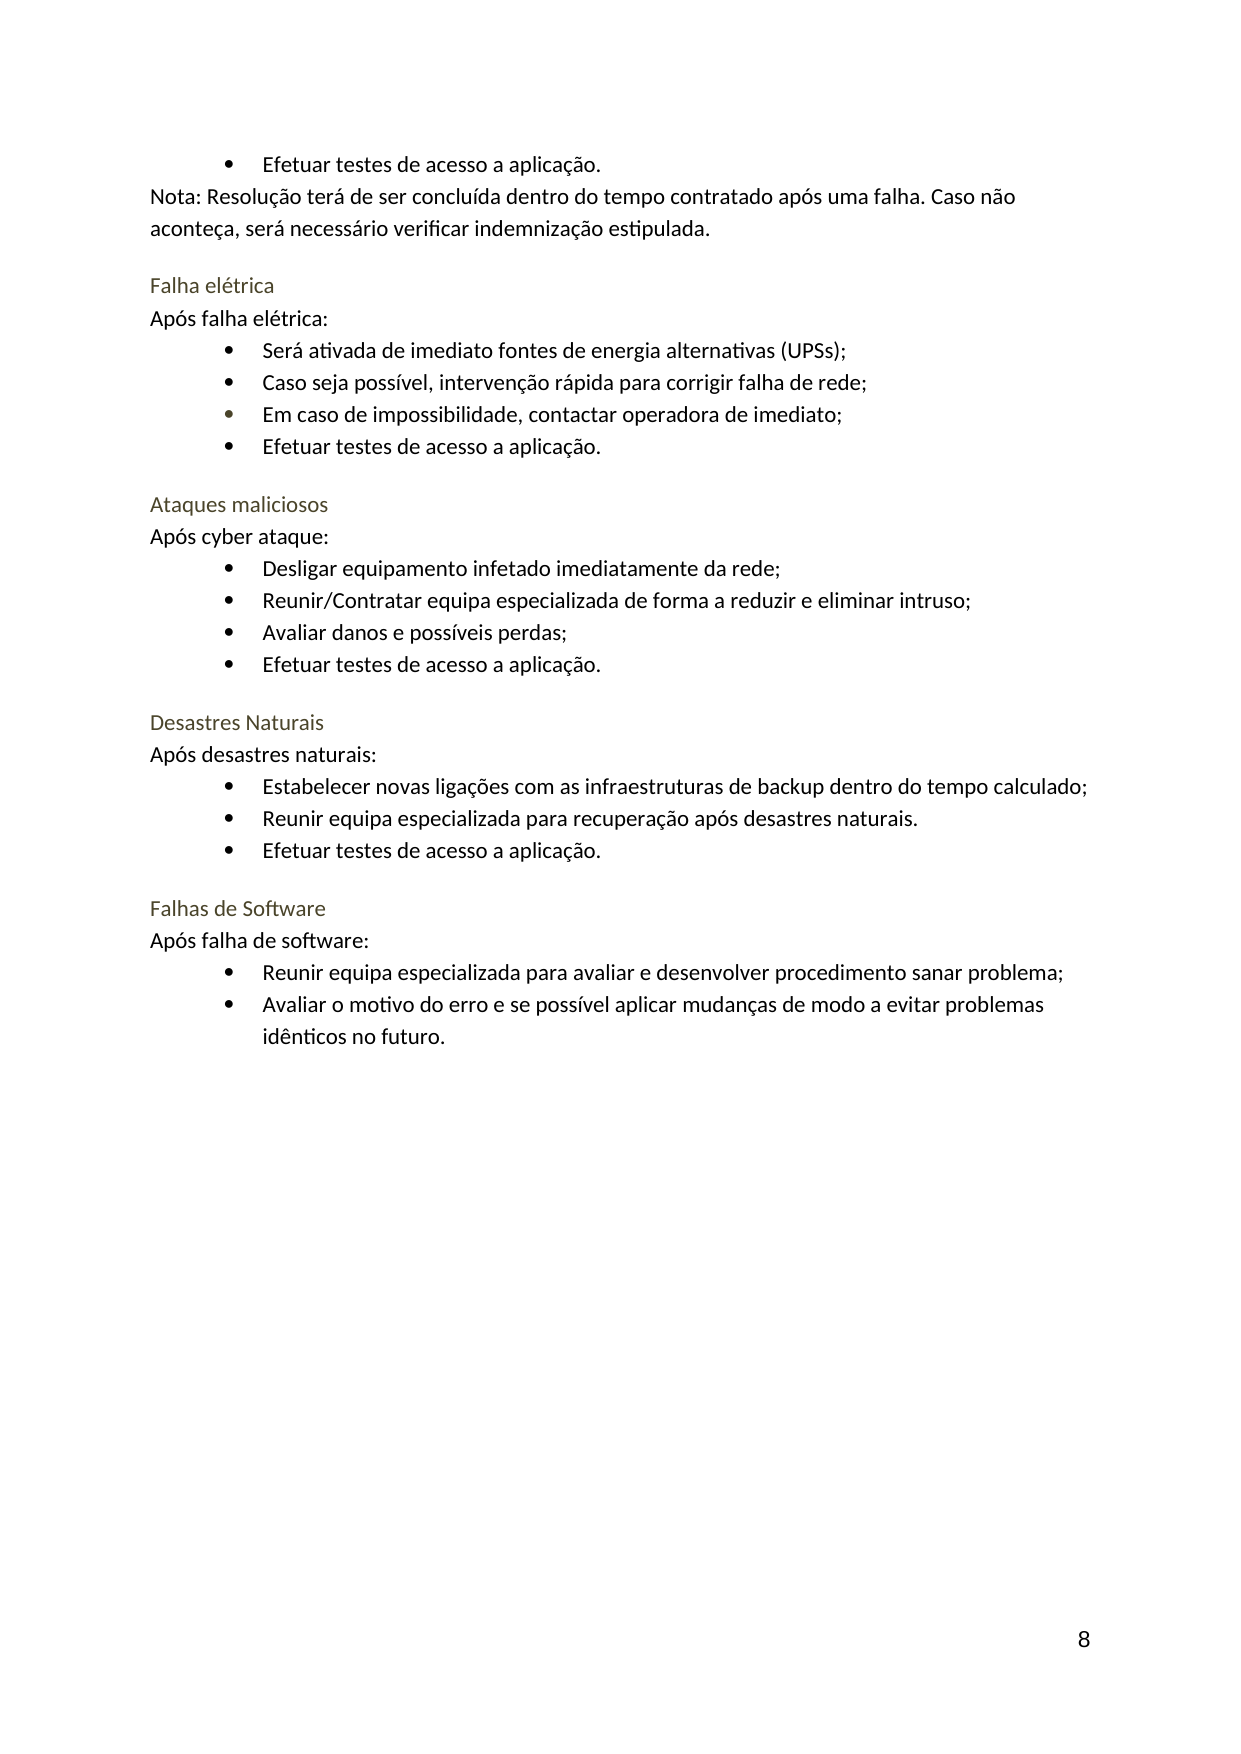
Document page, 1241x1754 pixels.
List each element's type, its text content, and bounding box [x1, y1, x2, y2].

text Nota: Resolução terá de ser concluída dentro do tempo contratado após uma falha. Caso não aconteça, será necessário verificar indemnização estipulada. [150, 182, 1090, 242]
text Após desastres naturais: [150, 740, 1090, 768]
text Após falha de software: [150, 926, 1090, 954]
list Efetuar testes de acesso a aplicação. [225, 837, 1090, 864]
text Desastres Naturais [150, 708, 1090, 736]
text Falhas de Software [150, 894, 1090, 922]
list Reunir/Contratar equipa especializada de forma a reduzir e eliminar intruso; [225, 586, 1090, 614]
text Após falha elétrica: [150, 304, 1090, 332]
list Efetuar testes de acesso a aplicação. [225, 150, 1090, 178]
list Efetuar testes de acesso a aplicação. [225, 651, 1090, 679]
subtitle Falha elétrica [150, 272, 1090, 299]
list Reunir equipa especializada para recuperação após desastres naturais. [225, 804, 1090, 832]
text Ataques maliciosos [150, 490, 1090, 518]
text Após cyber ataque: [150, 522, 1090, 550]
list Desligar equipamento infetado imediatamente da rede; [225, 554, 1090, 582]
list Avaliar danos e possíveis perdas; [225, 618, 1090, 646]
list Em caso de impossibilidade, contactar operadora de imediato; [225, 400, 1090, 428]
list Efetuar testes de acesso a aplicação. [225, 432, 1090, 461]
list Avaliar o motivo do erro e se possível aplicar mudanças de modo a evitar problemas idênticos no futuro. [225, 990, 1090, 1051]
list Estabelecer novas ligações com as infraestruturas de backup dentro do tempo calculado; [225, 772, 1090, 800]
list Caso seja possível, intervenção rápida para corrigir falha de rede; [225, 368, 1090, 396]
list Reunir equipa especializada para avaliar e desenvolver procedimento sanar problema; [225, 958, 1090, 986]
list Será ativada de imediato fontes de energia alternativas (UPSs); [225, 336, 1090, 364]
